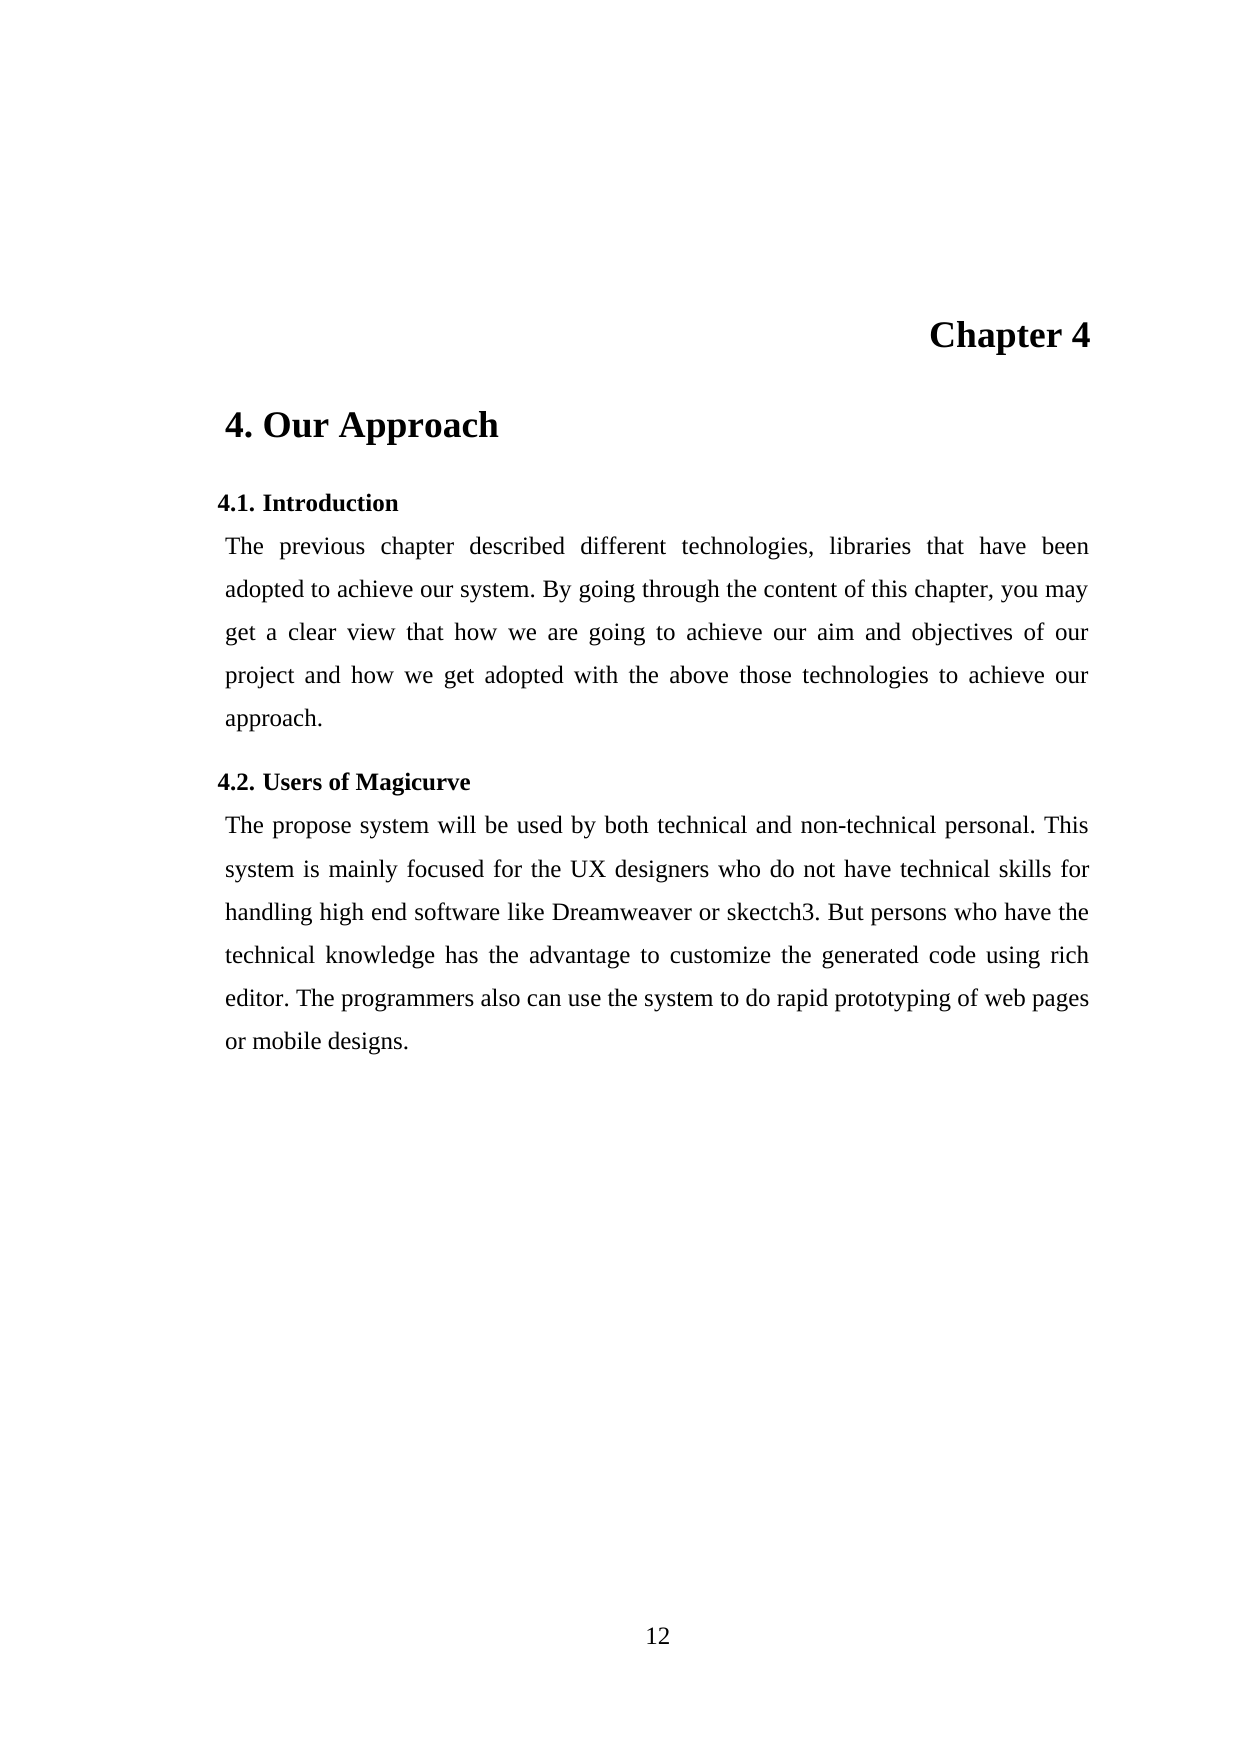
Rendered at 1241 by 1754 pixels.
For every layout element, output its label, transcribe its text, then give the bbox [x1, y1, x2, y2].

subtitle Users of Magicurve [217, 767, 1090, 796]
subtitle Introduction [217, 488, 1090, 517]
subtitle Our Approach [225, 402, 1090, 446]
text The previous chapter described different technologies, libraries that have been adopted to achieve our system. By going through the content of this chapter, you may get a clear view that how we are going to achieve our aim and objectives of our project and how we get adopted with the above those technologies to achieve our approach. [225, 531, 1090, 732]
text Chapter 4 [225, 313, 1090, 356]
text The propose system will be used by both technical and non-technical personal. This system is mainly focused for the UX designers who do not have technical skills for handling high end software like Dreamweaver or skectch3. But persons who have the technical knowledge has the advantage to customize the generated code using rich editor. The programmers also can use the system to do rapid prototyping of web pages or mobile designs. [225, 811, 1090, 1055]
